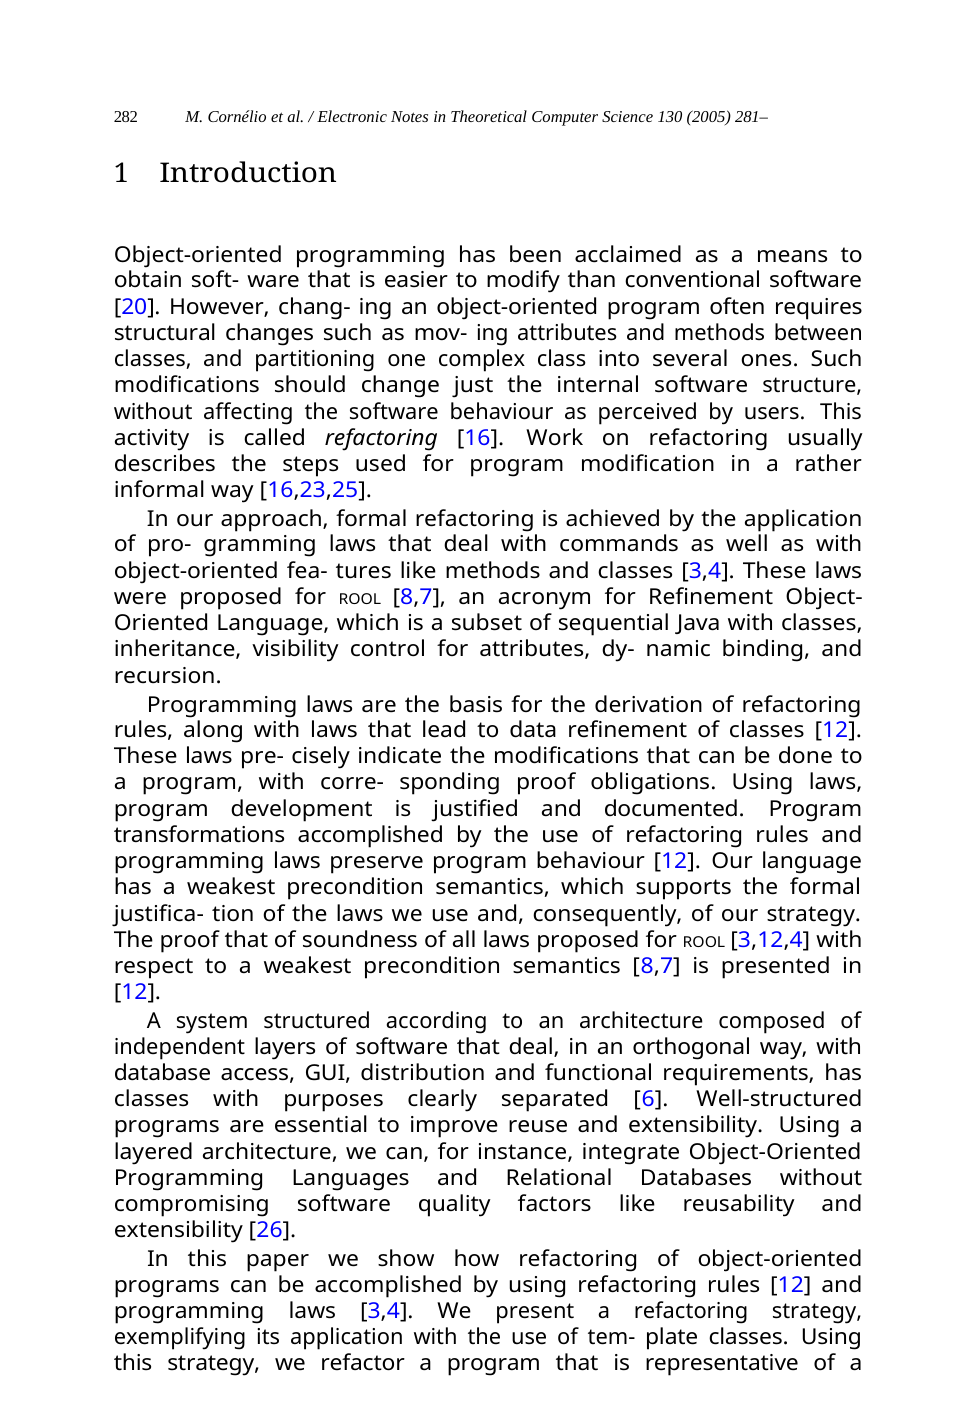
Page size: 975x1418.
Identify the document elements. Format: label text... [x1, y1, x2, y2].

text A system structured according to an architecture composed of independent layers of software that deal, in an orthogonal way, with database access, GUI, distribution and functional requirements, has classes with purposes clearly separated [6]. Well-structured programs are essential to improve reuse and extensibility. Using a layered architecture, we can, for instance, integrate Object-Oriented Programming Languages and Relational Databases without compromising software quality factors like reusability and extensibility [26]. [113, 1008, 862, 1244]
text Programming laws are the basis for the derivation of refactoring rules, along with laws that lead to data refinement of classes [12]. These laws pre- cisely indicate the modifications that can be done to a program, with corre- sponding proof obligations. Using laws, program development is justified and documented. Program transformations accomplished by the use of refactoring rules and programming laws preserve program behaviour [12]. Our language has a weakest precondition semantics, which supports the formal justifica- tion of the laws we use and, consequently, of our strategy. The proof that of soundness of all laws proposed for rool [3,12,4] with respect to a weakest precondition semantics [8,7] is presented in [12]. [113, 691, 862, 1006]
subtitle Introduction [113, 154, 885, 191]
text Object-oriented programming has been acclaimed as a means to obtain soft- ware that is easier to modify than conventional software [20]. However, chang- ing an object-oriented program often requires structural changes such as mov- ing attributes and methods between classes, and partitioning one complex class into several ones. Such modifications should change just the internal software structure, without affecting the software behaviour as perceived by users. This activity is called refactoring [16]. Work on refactoring usually describes the steps used for program modification in a rather informal way [16,23,25]. [113, 242, 862, 504]
text In our approach, formal refactoring is achieved by the application of pro- gramming laws that deal with commands as well as with object-oriented fea- tures like methods and classes [3,4]. These laws were proposed for rool [8,7], an acronym for Refinement Object-Oriented Language, which is a subset of sequential Java with classes, inheritance, visibility control for attributes, dy- namic binding, and recursion. [113, 506, 863, 689]
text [113, 1246, 862, 1377]
